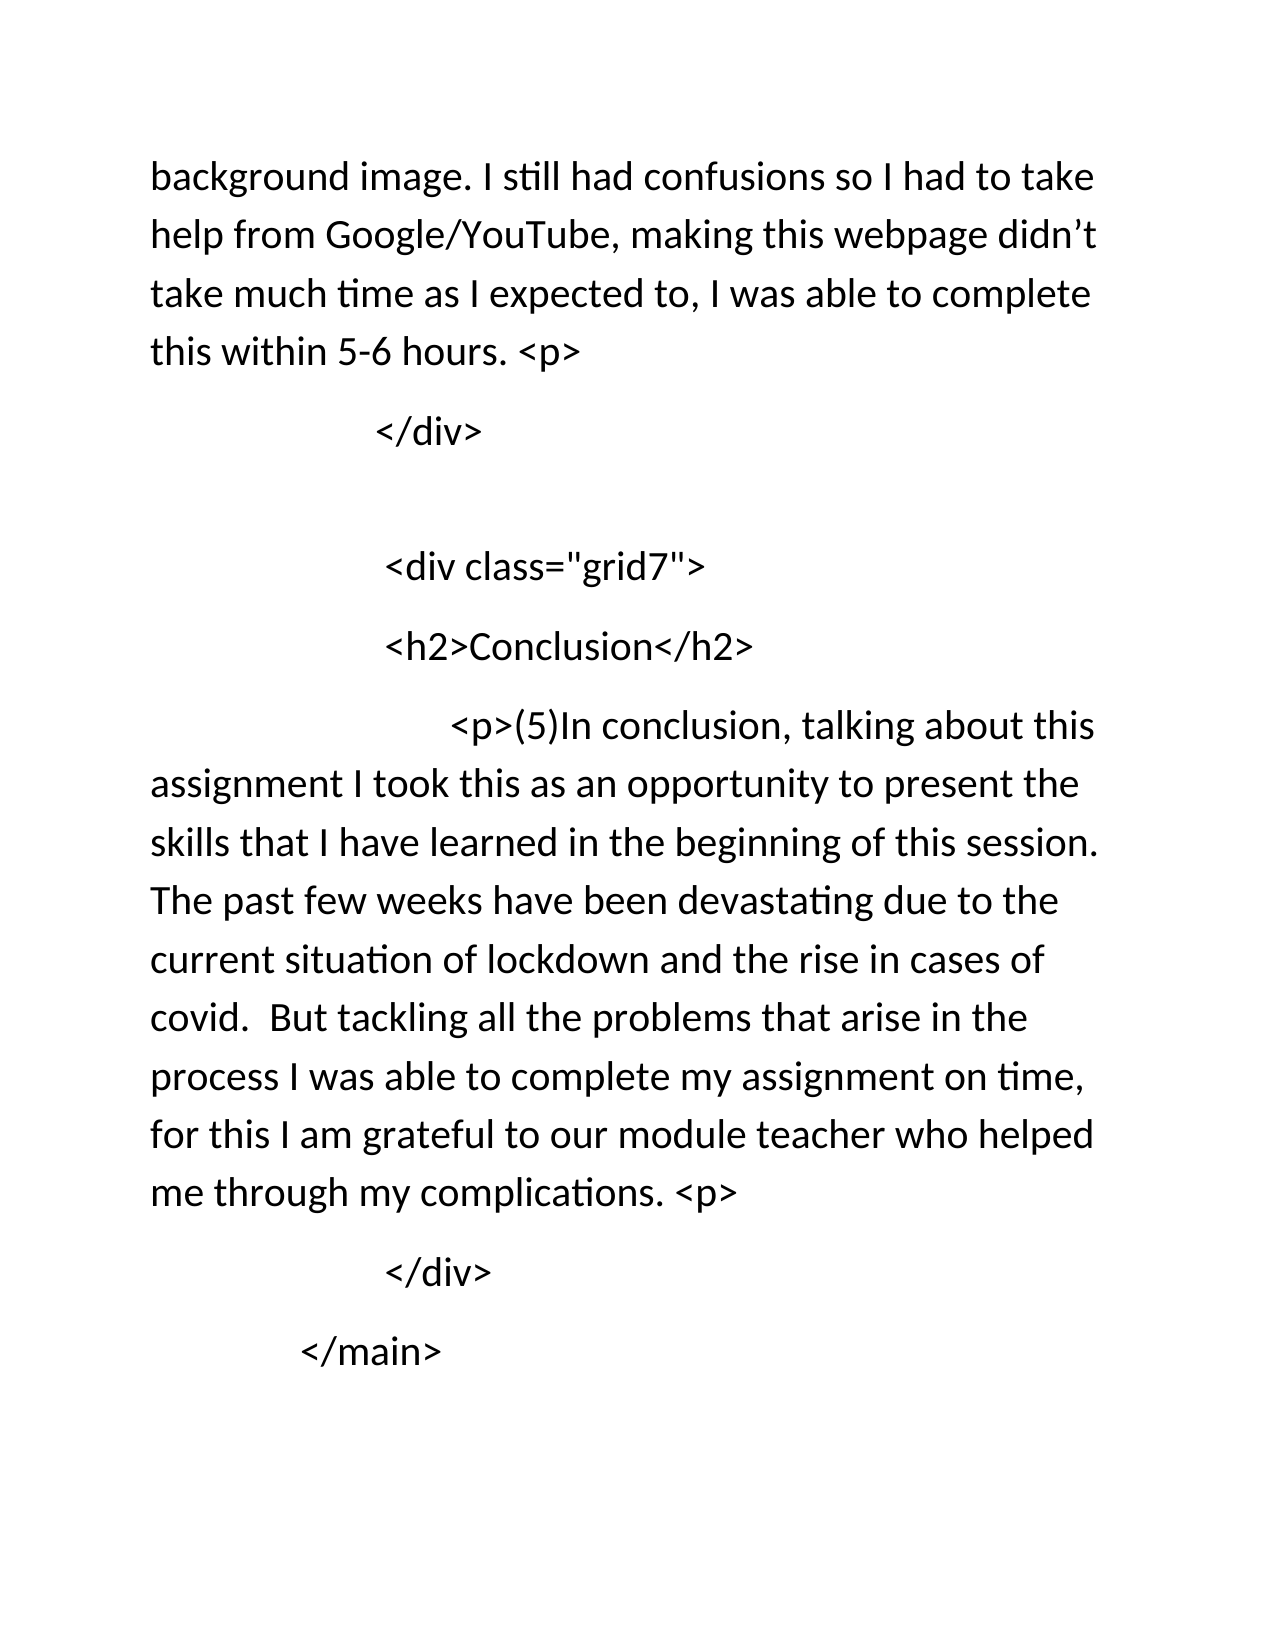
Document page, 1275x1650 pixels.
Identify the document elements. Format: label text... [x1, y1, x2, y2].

text <div class="grid7"> [150, 540, 1125, 591]
text </div> [150, 1246, 1125, 1296]
text <p>(5)In conclusion, talking about this assignment I took this as an opportunity to present the skills that I have learned in the beginning of this session. The past few weeks have been devastating due to the current situation of lockdown and the rise in cases of covid. But tackling all the problems that arise in the process I was able to complete my assignment on time, for this I am grateful to our module teacher who helped me through my complications. <p> [150, 699, 1125, 1217]
text <h2>Conclusion</h2> [150, 619, 1125, 670]
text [150, 150, 1125, 376]
text </div> [150, 404, 1125, 455]
text </main> [150, 1325, 1125, 1376]
